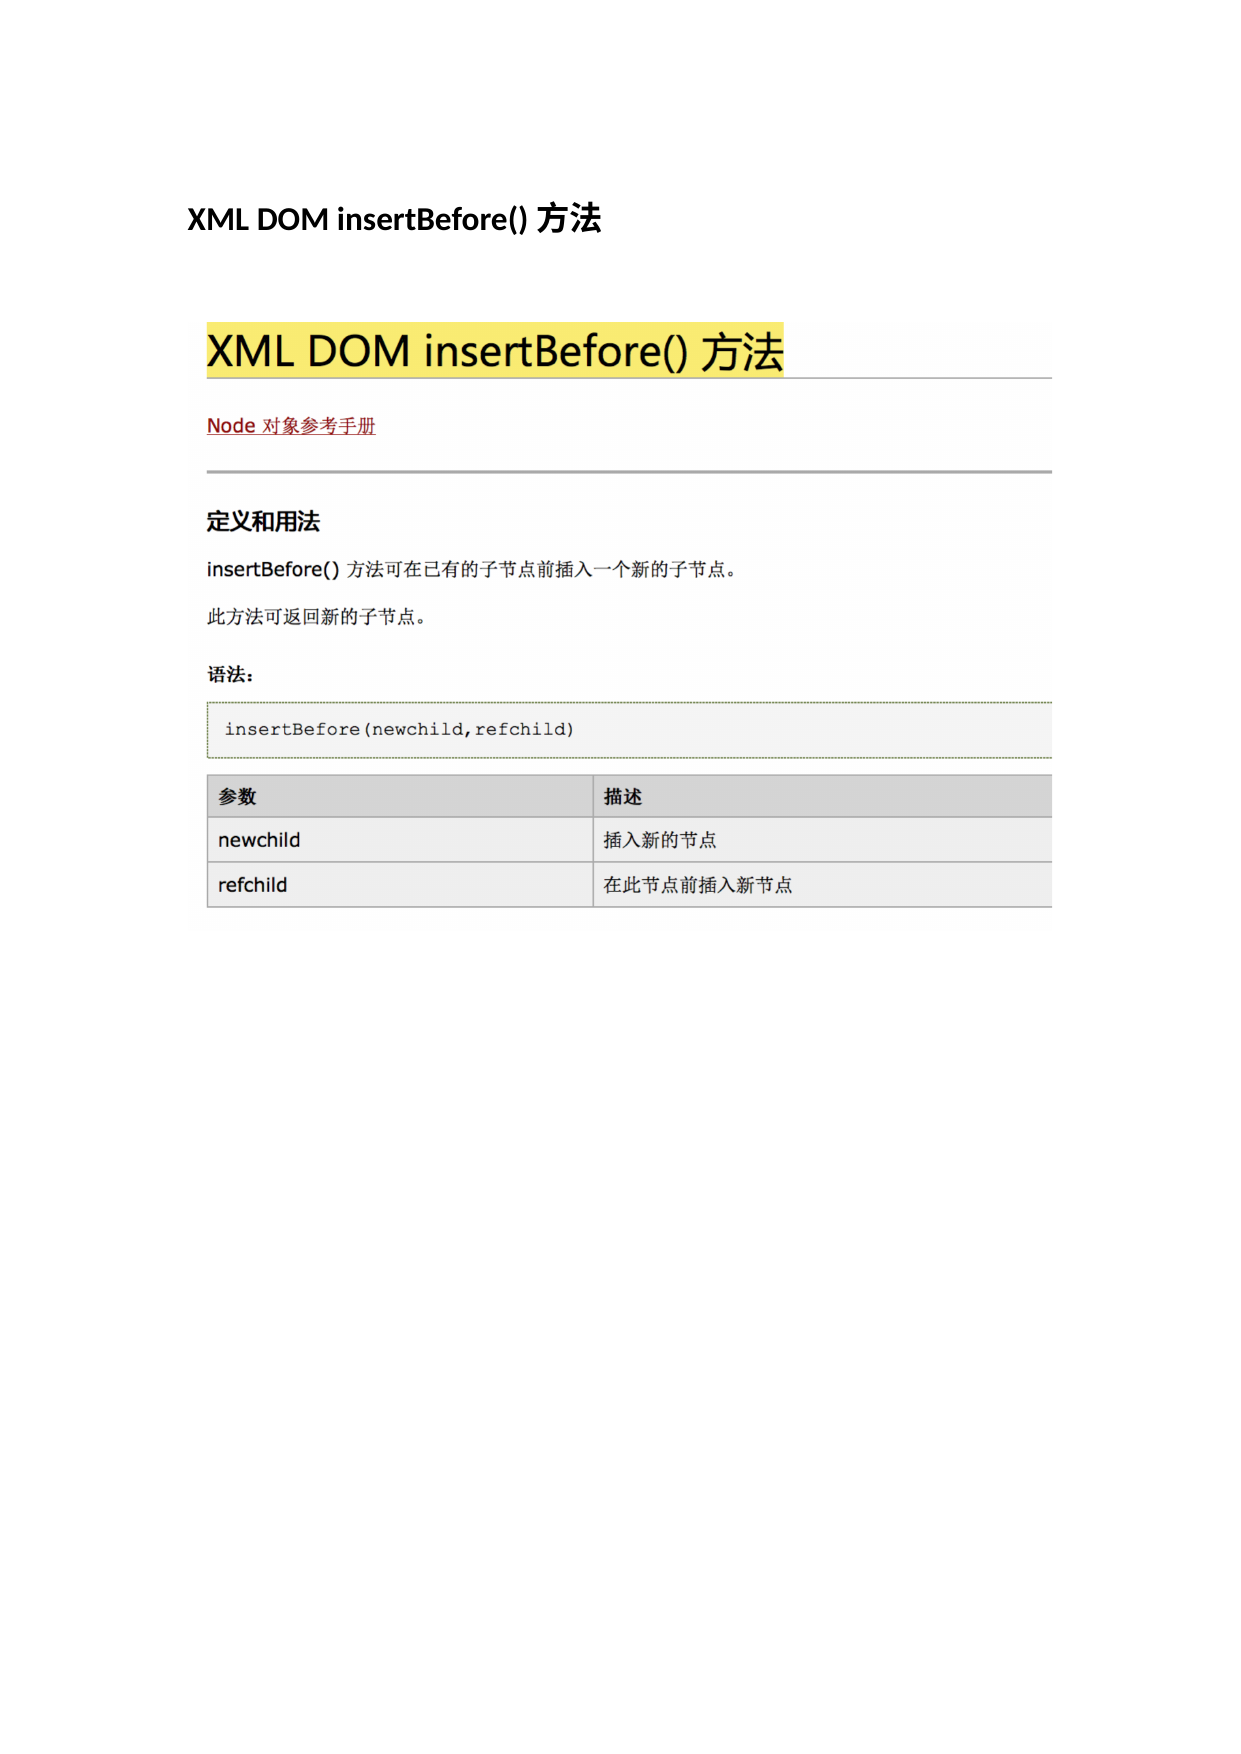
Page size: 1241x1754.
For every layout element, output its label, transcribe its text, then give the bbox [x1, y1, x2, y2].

subtitle XML DOM insertBefore() 方法 [187, 172, 1053, 260]
picture [187, 322, 1053, 931]
